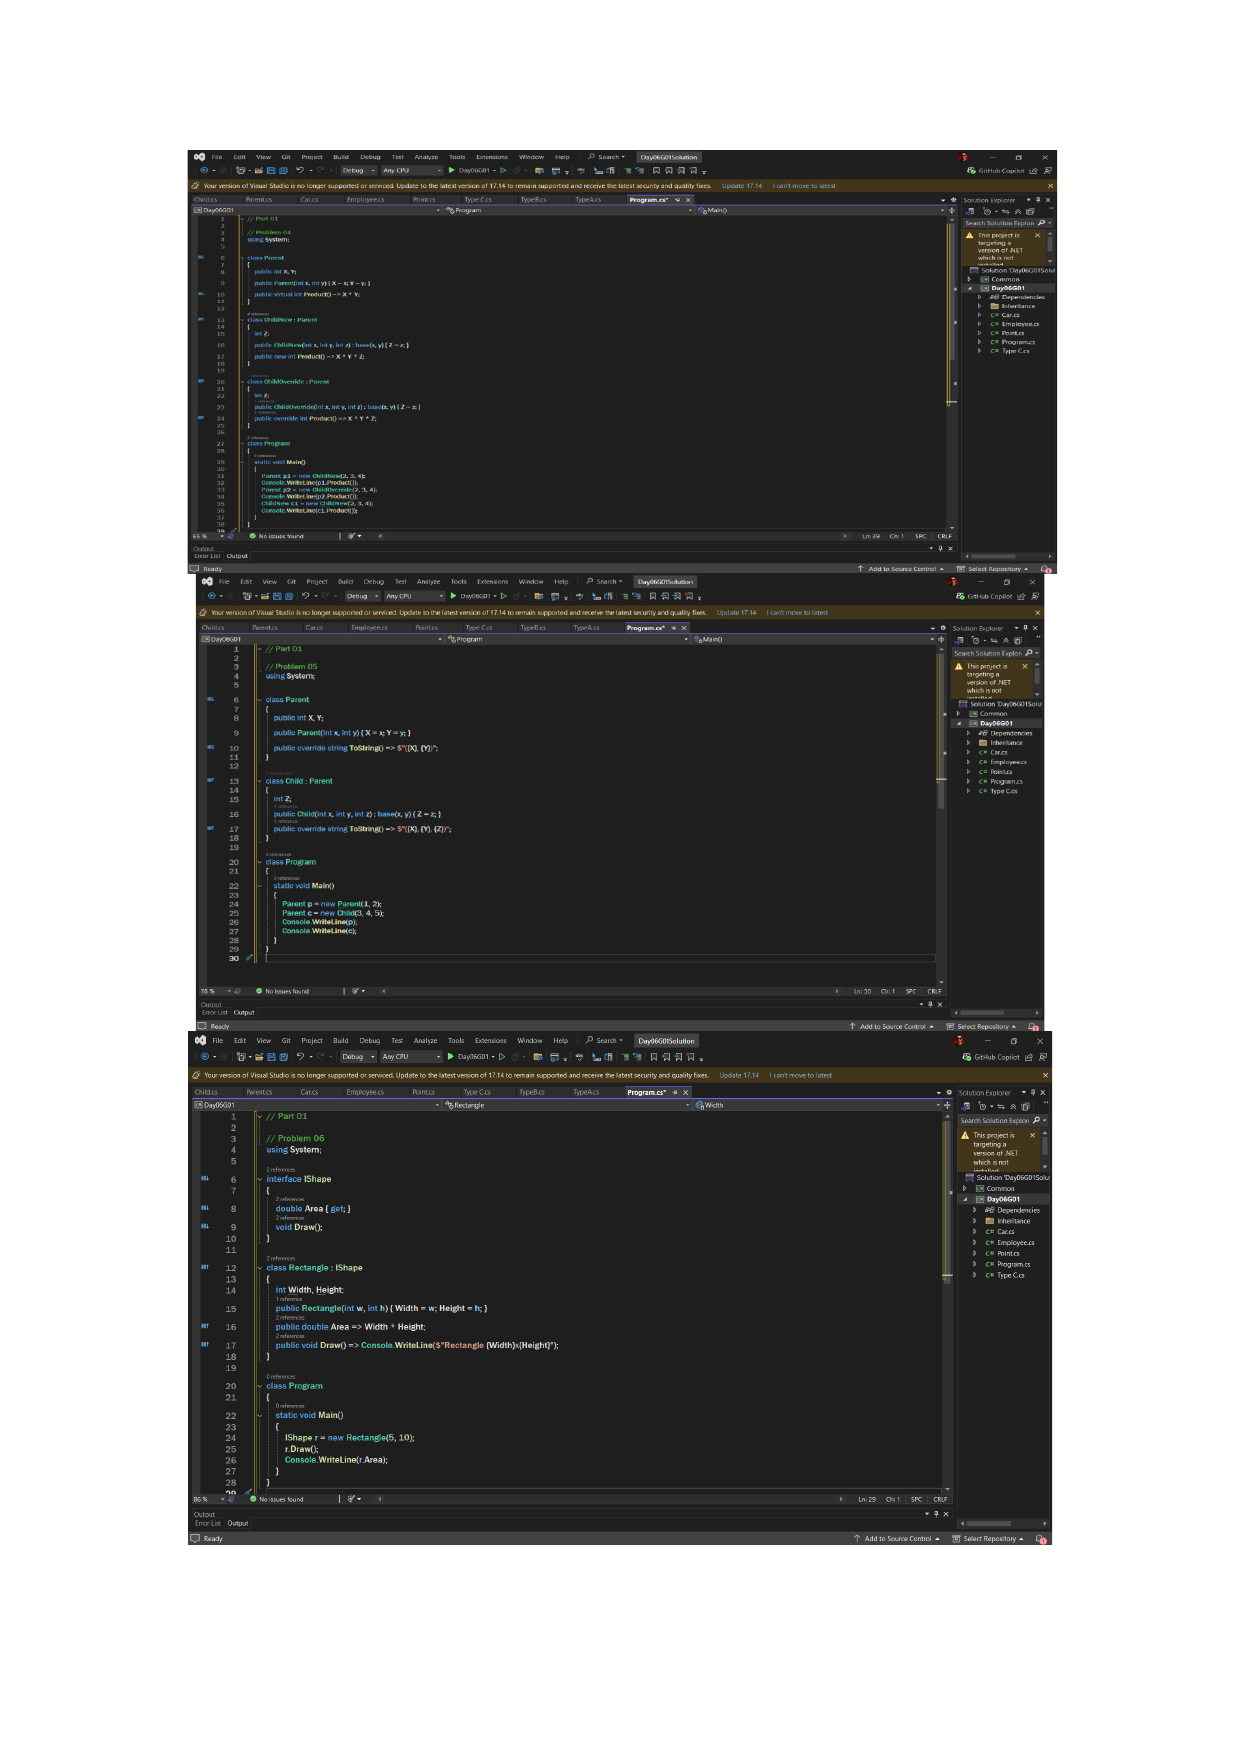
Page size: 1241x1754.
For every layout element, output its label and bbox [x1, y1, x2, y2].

picture [187, 150, 1058, 1545]
